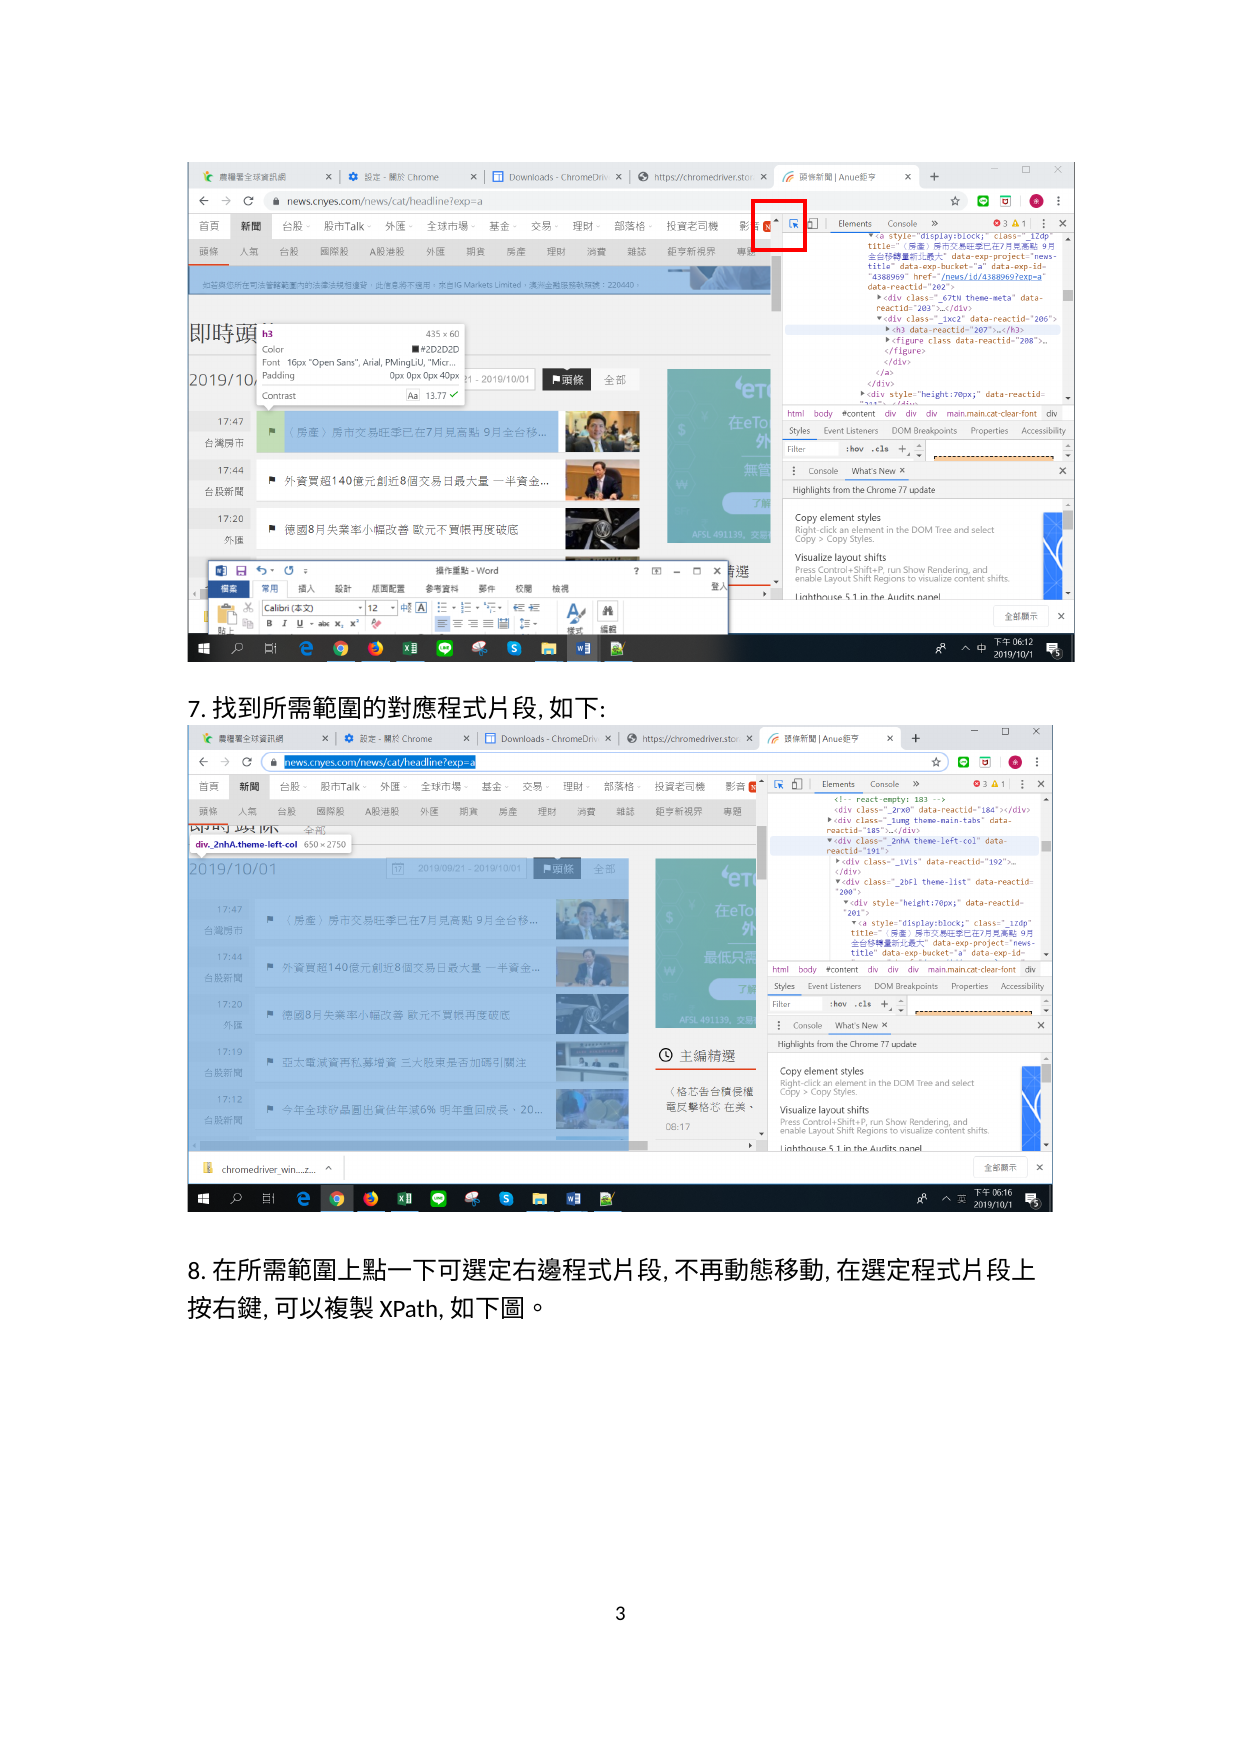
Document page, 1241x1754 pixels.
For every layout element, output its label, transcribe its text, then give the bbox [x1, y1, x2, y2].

picture [187, 162, 1075, 662]
text 7. 找到所需範圍的對應程式片段, 如下: [187, 687, 1053, 725]
text 8. 在所需範圍上點一下可選定右邊程式片段, 不再動態移動, 在選定程式片段上按右鍵, 可以複製XPath, 如下圖。 [187, 1250, 1053, 1325]
picture [187, 725, 1053, 1212]
